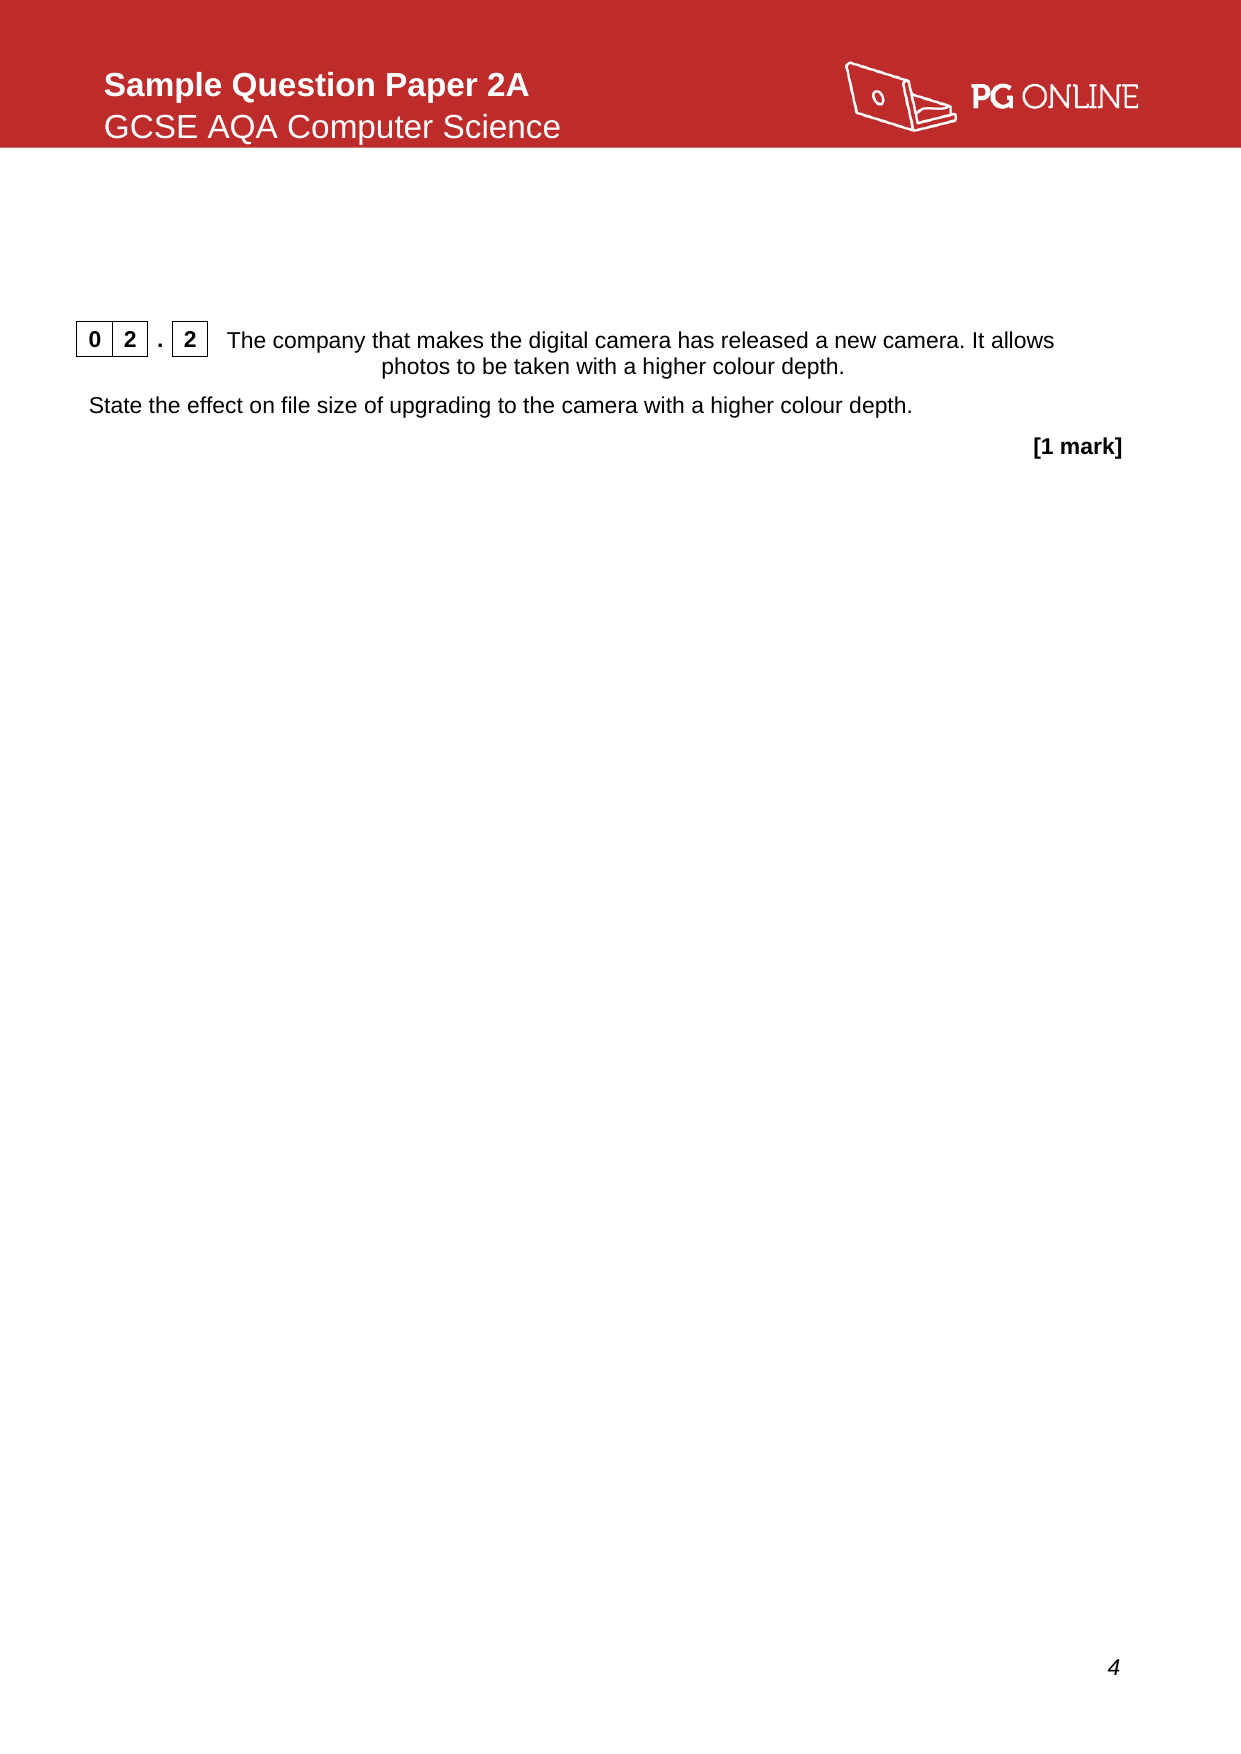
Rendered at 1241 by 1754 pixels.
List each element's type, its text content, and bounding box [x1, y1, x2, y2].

picture [845, 61, 1139, 132]
text The company that makes the digital camera has released a new camera. It allows photos to be taken with a higher colour depth. [89, 327, 1122, 379]
text [1 mark] [89, 433, 1122, 459]
table_header 2 [173, 322, 207, 356]
table_header . [148, 321, 172, 356]
table_header 2 [113, 322, 147, 356]
text State the effect on file size of upgrading to the camera with a higher colour depth. [89, 392, 1122, 418]
table_header 0 [77, 322, 112, 356]
